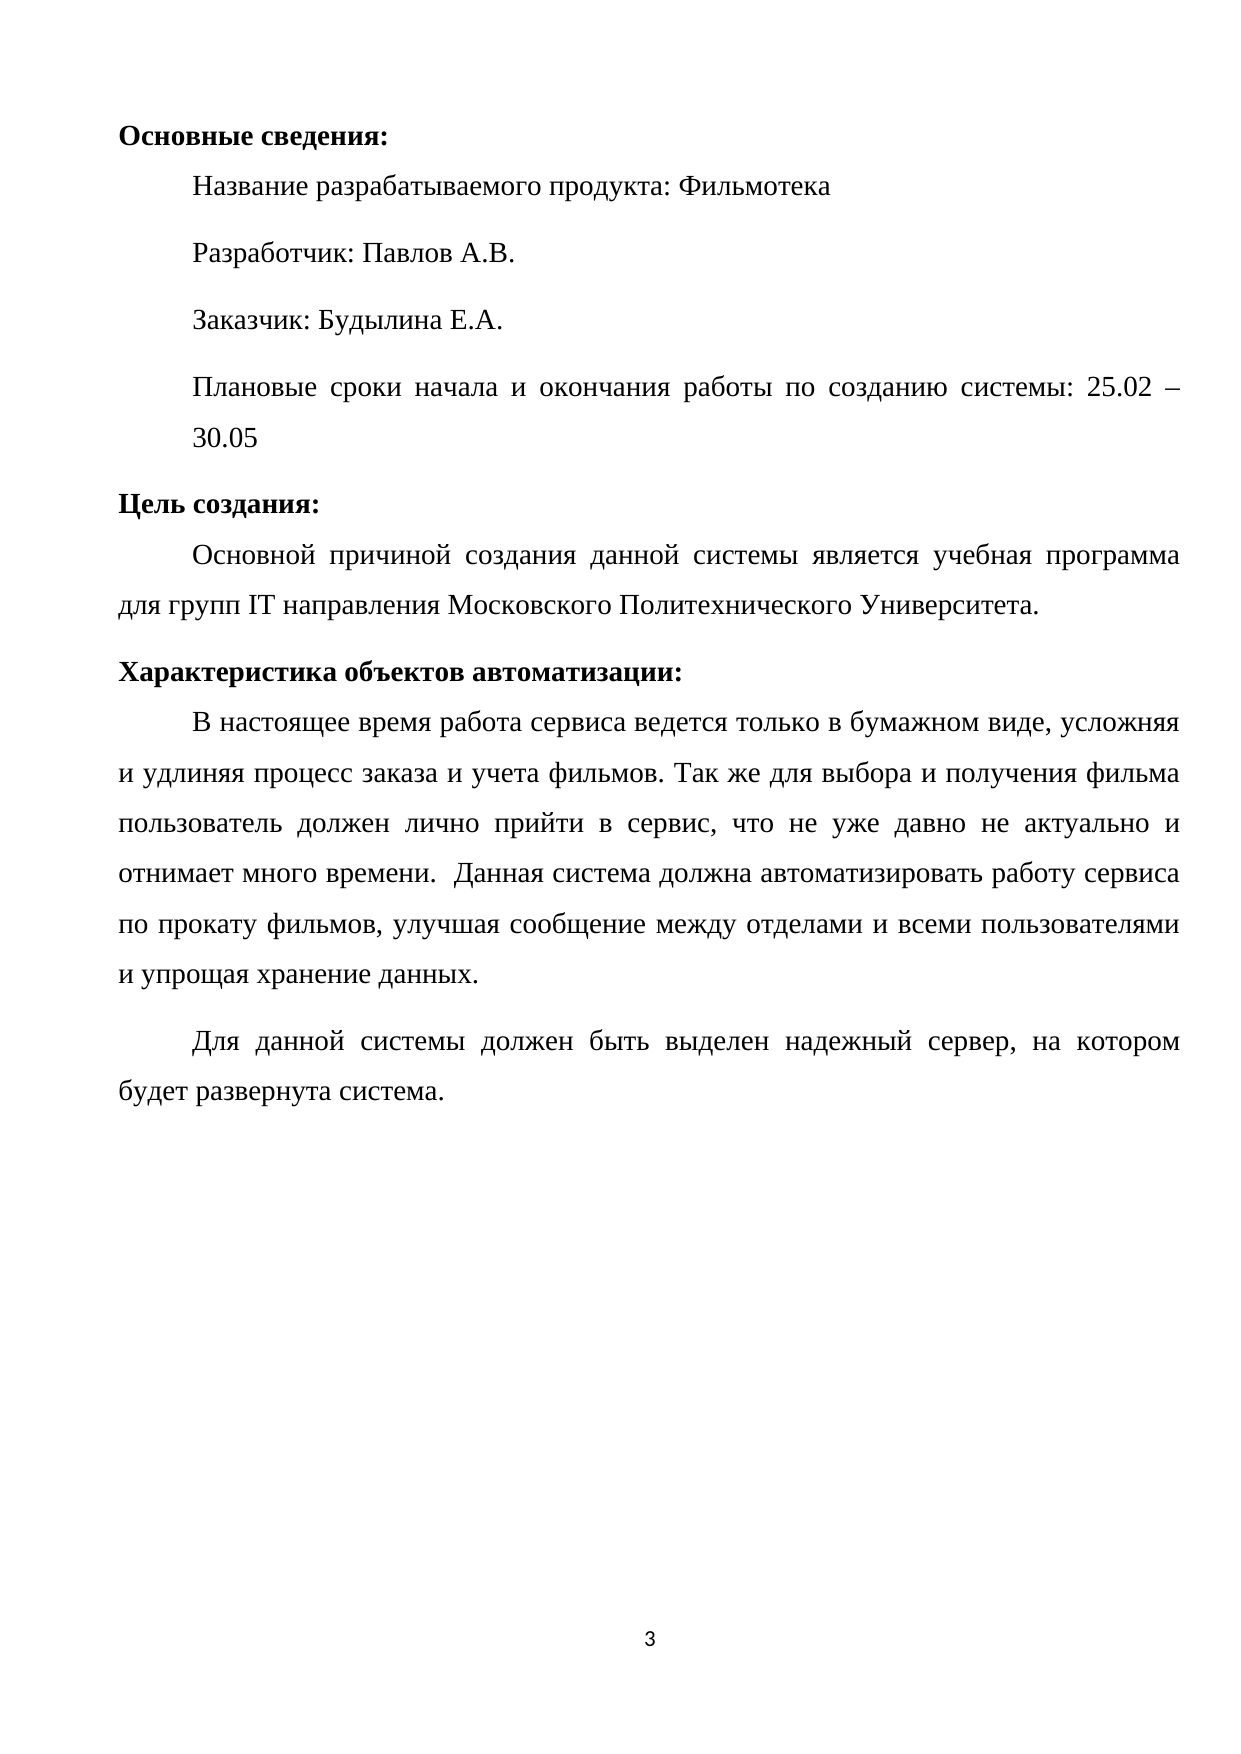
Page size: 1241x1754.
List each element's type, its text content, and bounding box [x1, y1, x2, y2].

text Заказчик: Будылина Е.А. [192, 302, 1181, 336]
subtitle Основные сведения: [118, 118, 1181, 152]
text Основной причиной создания данной системы является учебная программа для групп IT направления Московского Политехнического Университета. [118, 537, 1181, 621]
text Название разрабатываемого продукта: Фильмотека [192, 168, 1181, 202]
subtitle Цель создания: [118, 487, 1181, 520]
text Для данной системы должен быть выделен надежный сервер, на котором будет развернута система. [118, 1023, 1181, 1107]
text Плановые сроки начала и окончания работы по созданию системы: 25.02 – 30.05 [192, 369, 1181, 453]
text Разработчик: Павлов А.В. [192, 235, 1181, 269]
subtitle Характеристика объектов автоматизации: [118, 654, 1181, 688]
text В настоящее время работа сервиса ведется только в бумажном виде, усложняя и удлиняя процесс заказа и учета фильмов. Так же для выбора и получения фильма пользователь должен лично прийти в сервис, что не уже давно не актуально и отнимает много времени. Данная система должна автоматизировать работу сервиса по прокату фильмов, улучшая сообщение между отделами и всеми пользователями и упрощая хранение данных. [118, 704, 1181, 990]
